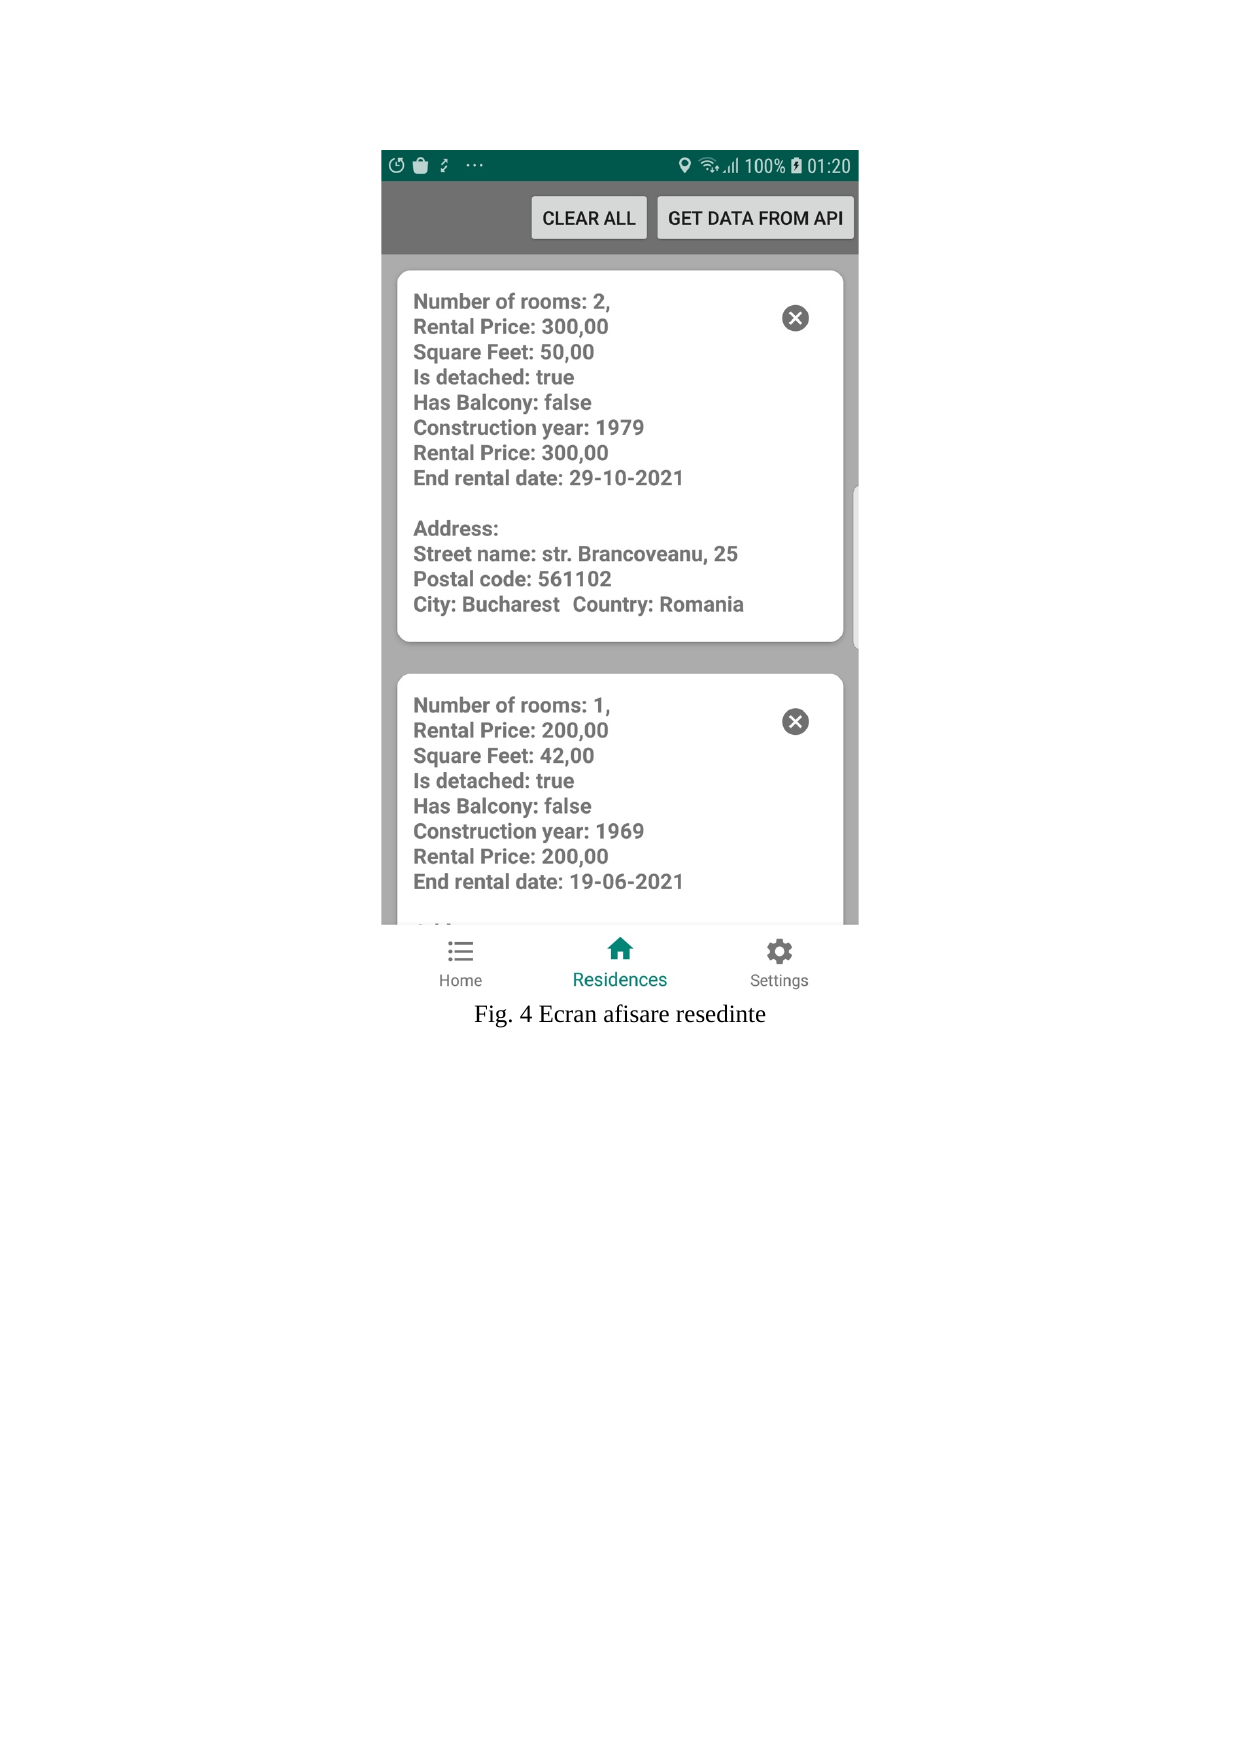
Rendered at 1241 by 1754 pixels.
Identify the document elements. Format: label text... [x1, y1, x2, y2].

text Fig. 4 Ecran afisare resedinte [150, 999, 1090, 1027]
picture [381, 150, 859, 999]
